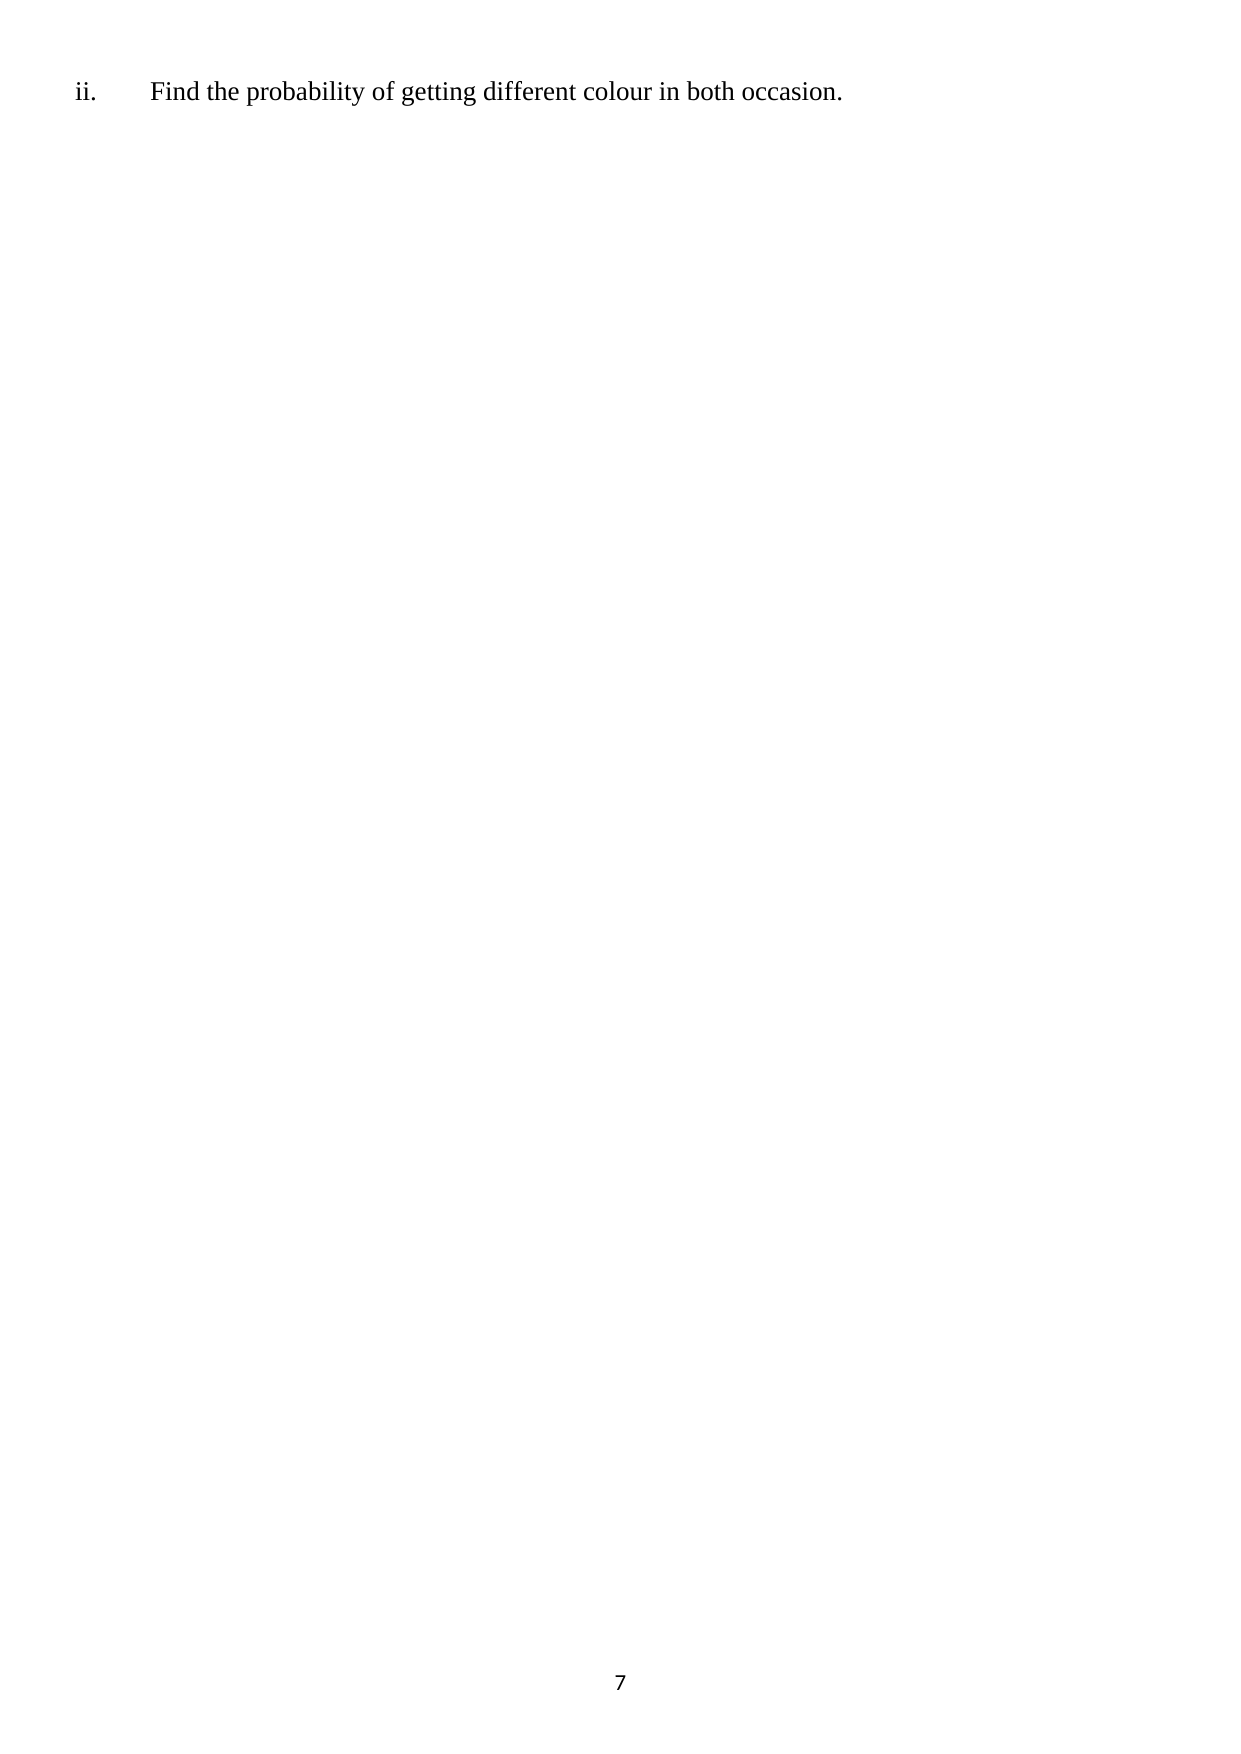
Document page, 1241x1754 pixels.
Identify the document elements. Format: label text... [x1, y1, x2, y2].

text ii. Find the probability of getting different colour in both occasion. [75, 75, 1165, 106]
